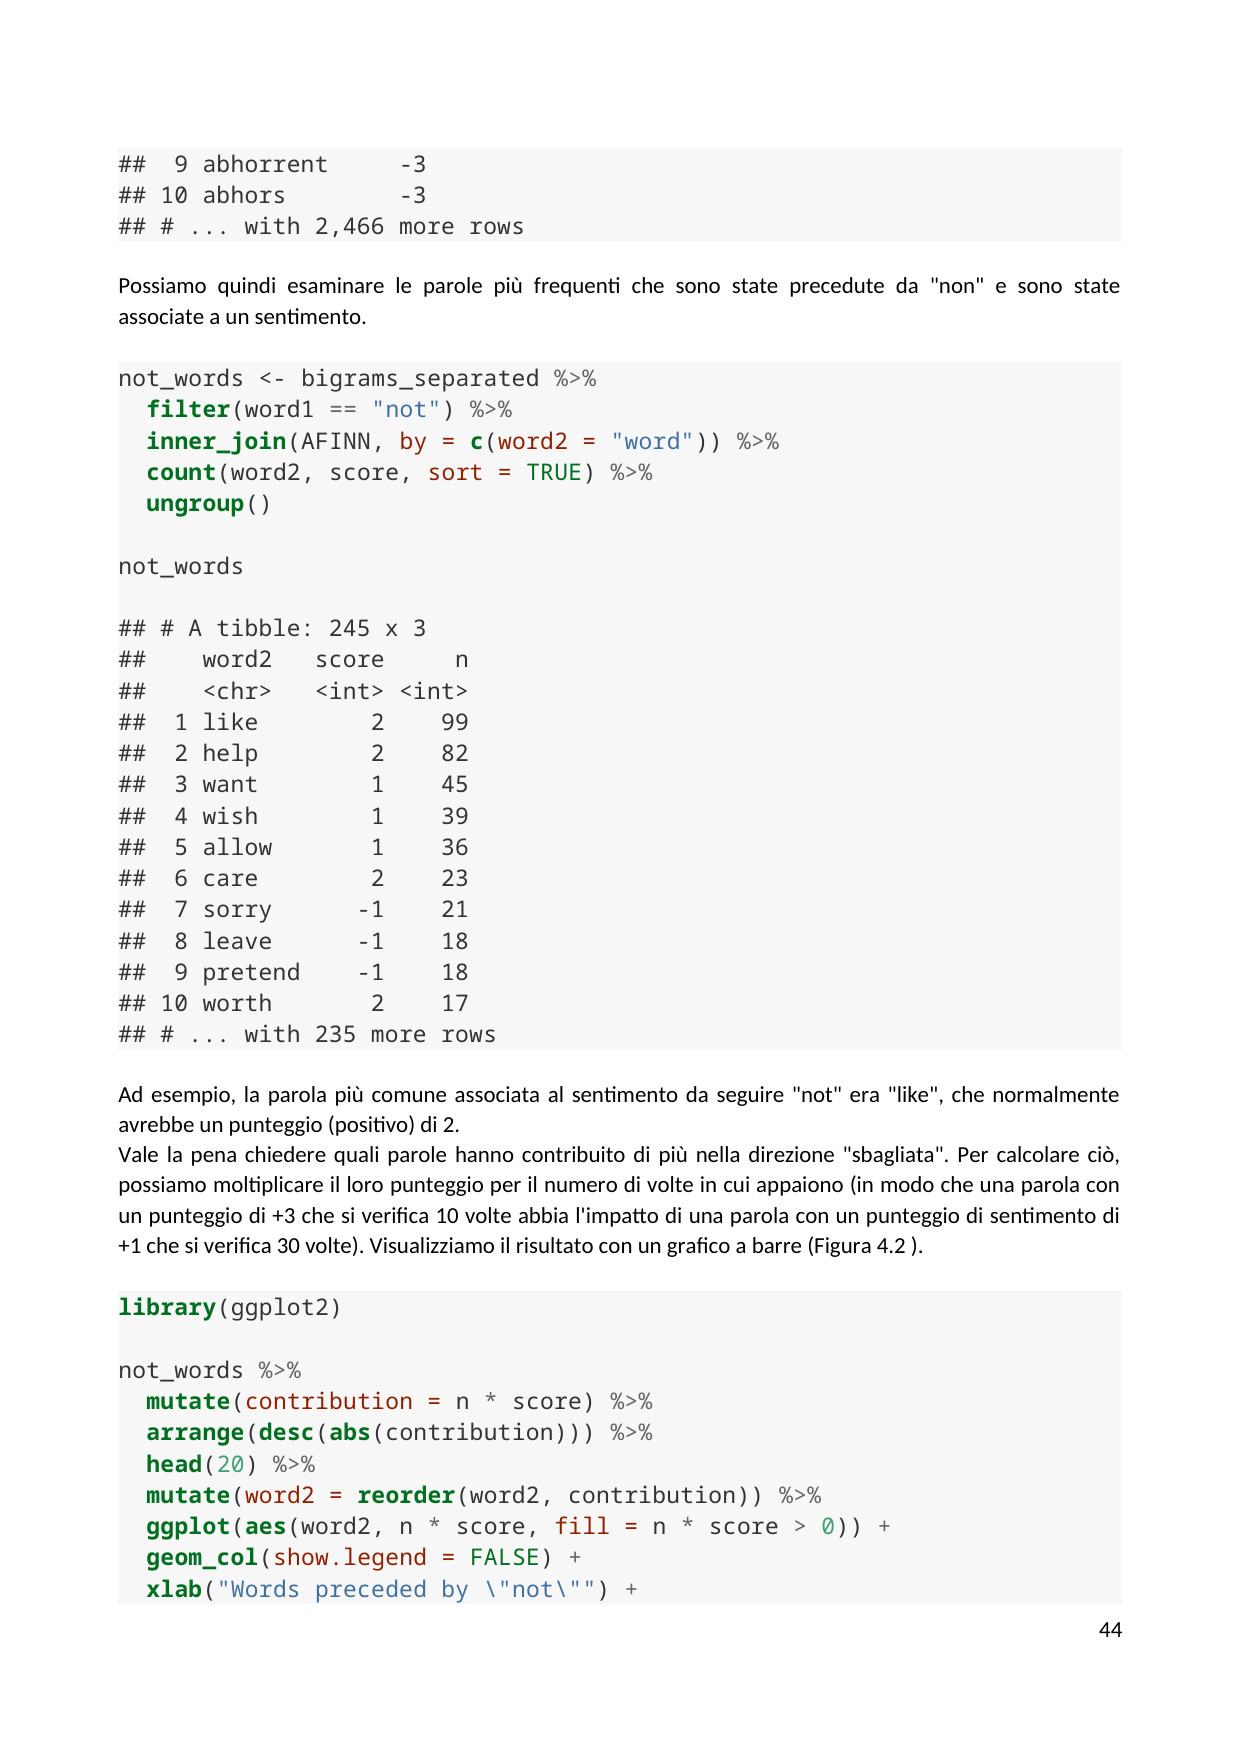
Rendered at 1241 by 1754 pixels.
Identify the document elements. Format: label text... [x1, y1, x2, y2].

text ## # A tibble: 245 x 3 [118, 612, 1122, 643]
text ## # ... with 2,466 more rows [118, 210, 1122, 241]
text Possiamo quindi esaminare le parole più frequenti che sono state precedute da "non" e sono state associate a un sentimento. [118, 272, 1122, 330]
text xlab("Words preceded by \"not\"") + [118, 1573, 1122, 1604]
text mutate(word2 = reorder(word2, contribution)) %>% [118, 1479, 1122, 1510]
text ## 5 allow 1 36 [118, 831, 1122, 862]
text ## 1 like 2 99 [118, 706, 1122, 737]
text filter(word1 == "not") %>% [118, 393, 1122, 425]
text ## # ... with 235 more rows [118, 1018, 1122, 1050]
text ## 8 leave -1 18 [118, 925, 1122, 956]
text head(20) %>% [118, 1448, 1122, 1479]
text Vale la pena chiedere quali parole hanno contribuito di più nella direzione "sbagliata". Per calcolare ciò, possiamo moltiplicare il loro punteggio per il numero di volte in cui appaiono (in modo che una parola con un punteggio di +3 che si verifica 10 volte abbia l'impatto di una parola con un punteggio di sentimento di +1 che si verifica 30 volte). Visualizziamo il risultato con un grafico a barre (Figura 4.2 ). [118, 1140, 1122, 1259]
text ## 2 help 2 82 [118, 737, 1122, 768]
text library(ggplot2) [118, 1291, 1122, 1323]
text geom_col(show.legend = FALSE) + [118, 1541, 1122, 1573]
text ## 7 sorry -1 21 [118, 893, 1122, 925]
text not_words <- bigrams_separated %>% [118, 362, 1122, 393]
text ## <chr> <int> <int> [118, 675, 1122, 706]
text arrange(desc(abs(contribution))) %>% [118, 1416, 1122, 1448]
text ## 9 abhorrent -3 [118, 148, 1122, 179]
text not_words %>% [118, 1354, 1122, 1385]
text inner_join(AFINN, by = c(word2 = "word")) %>% [118, 425, 1122, 456]
text not_words [118, 550, 1122, 581]
text ## 3 want 1 45 [118, 768, 1122, 800]
text ## 10 abhors -3 [118, 179, 1122, 210]
text ## 6 care 2 23 [118, 862, 1122, 893]
text Ad esempio, la parola più comune associata al sentimento da seguire "not" era "like", che normalmente avrebbe un punteggio (positivo) di 2. [118, 1080, 1122, 1138]
text mutate(contribution = n * score) %>% [118, 1385, 1122, 1416]
text ## 10 worth 2 17 [118, 987, 1122, 1018]
text ## word2 score n [118, 643, 1122, 675]
text ## 4 wish 1 39 [118, 800, 1122, 831]
text ungroup() [118, 487, 1122, 518]
text ## 9 pretend -1 18 [118, 956, 1122, 987]
text ggplot(aes(word2, n * score, fill = n * score > 0)) + [118, 1510, 1122, 1541]
text count(word2, score, sort = TRUE) %>% [118, 456, 1122, 487]
